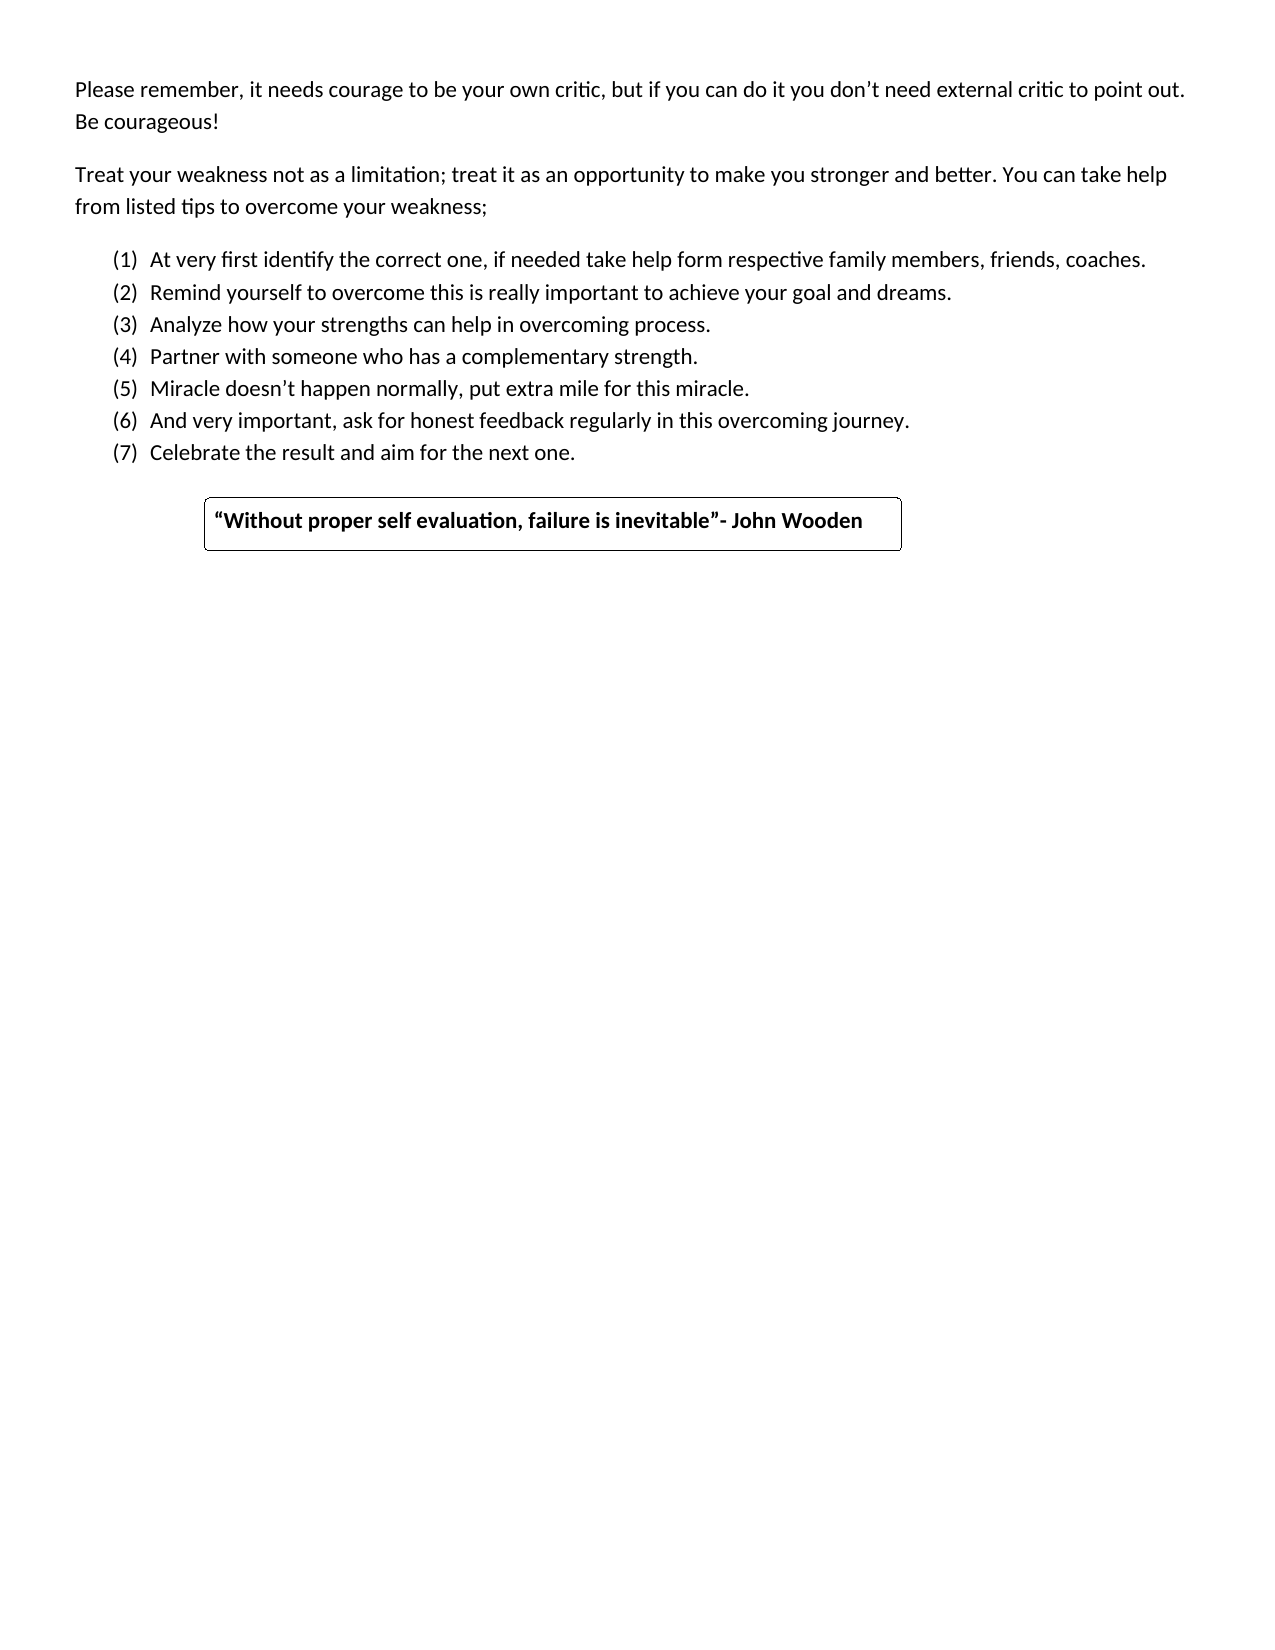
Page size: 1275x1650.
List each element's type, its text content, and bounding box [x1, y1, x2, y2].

list And very important, ask for honest feedback regularly in this overcoming journey. [112, 406, 1200, 434]
list Celebrate the result and aim for the next one. [112, 438, 1200, 467]
list At very first identify the correct one, if needed take help form respective family members, friends, coaches. [112, 245, 1200, 273]
list Analyze how your strengths can help in overcoming process. [112, 310, 1200, 338]
list Partner with someone who has a complementary strength. [112, 342, 1200, 370]
text Treat your weakness not as a limitation; treat it as an opportunity to make you stronger and better. You can take help from listed tips to overcome your weakness; [75, 160, 1200, 220]
list Remind yourself to overcome this is really important to achieve your goal and dreams. [112, 278, 1200, 306]
text Please remember, it needs courage to be your own critic, but if you can do it you don’t need external critic to point out. Be courageous! [75, 75, 1200, 135]
list Miracle doesn’t happen normally, put extra mile for this miracle. [112, 374, 1200, 402]
